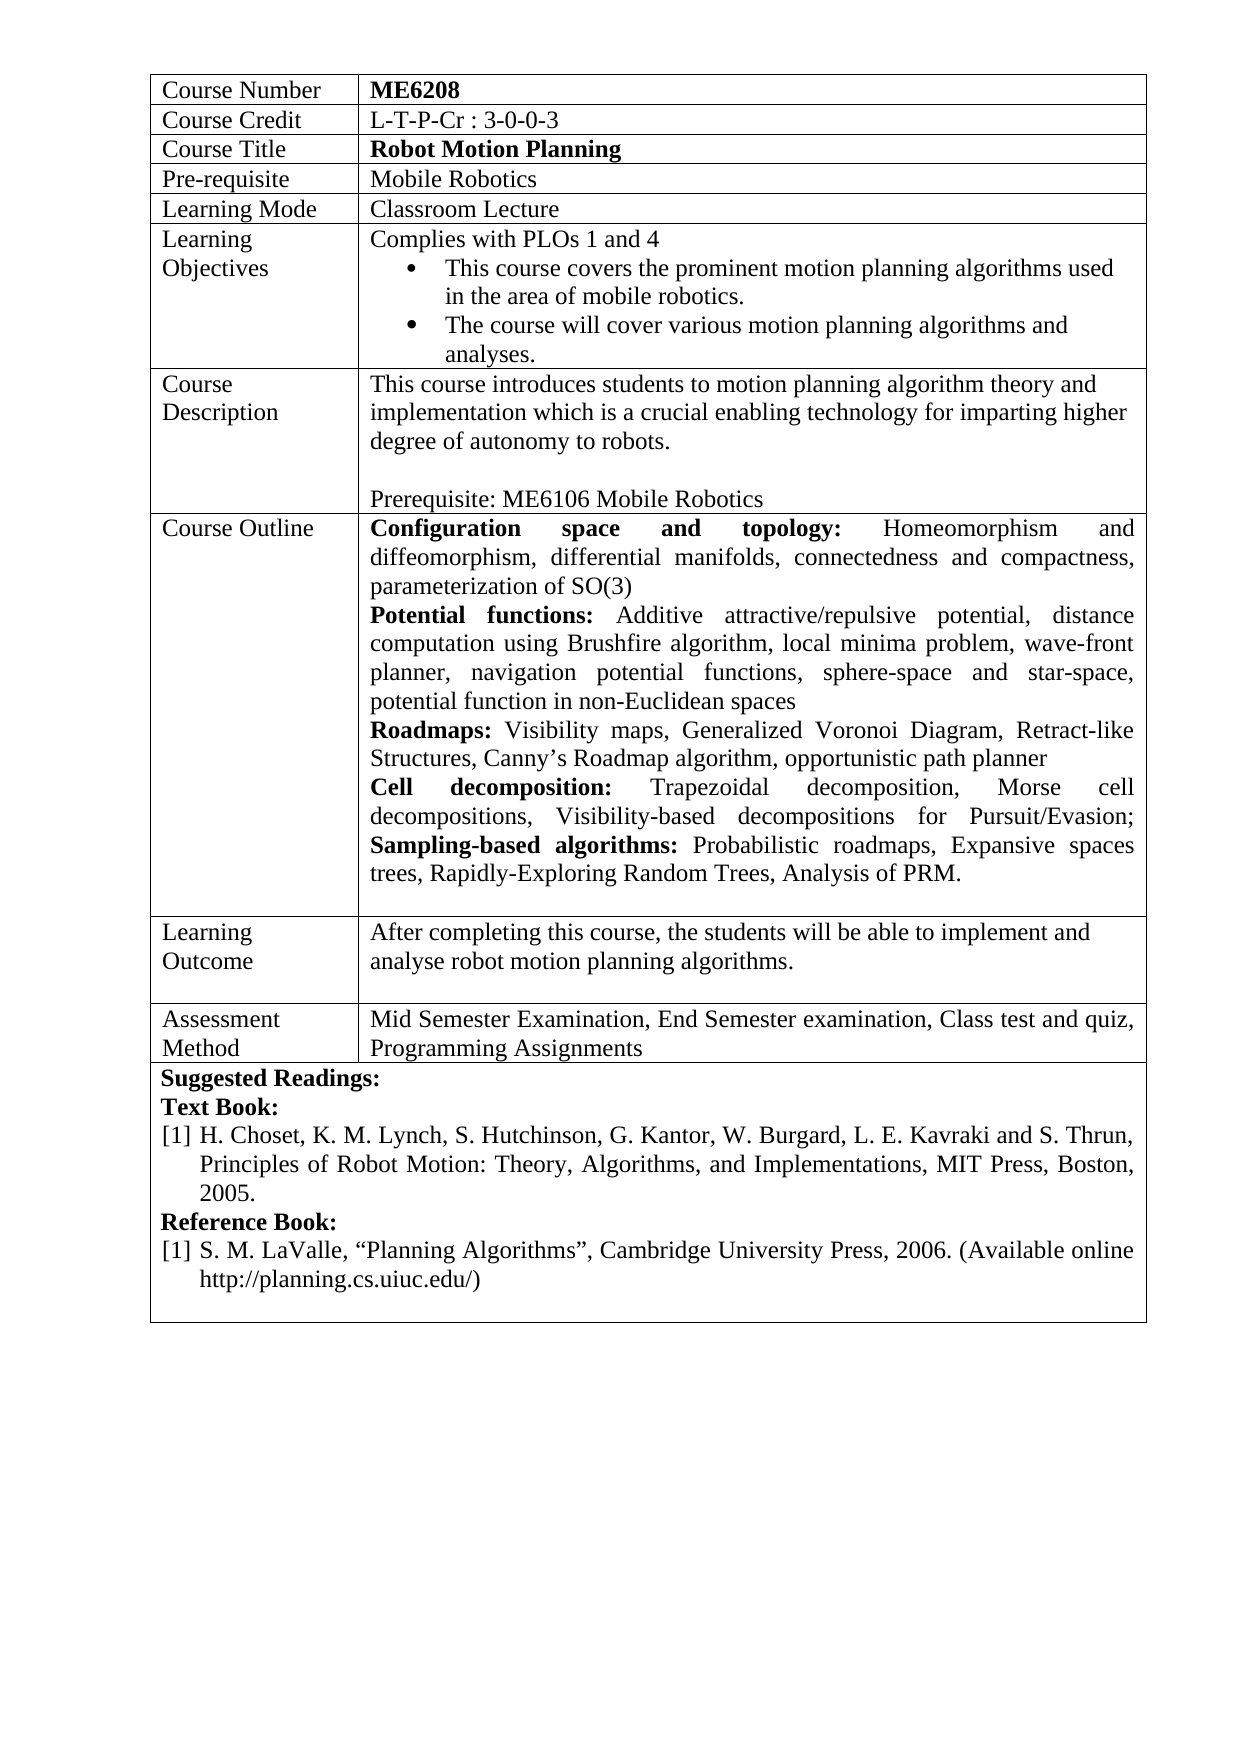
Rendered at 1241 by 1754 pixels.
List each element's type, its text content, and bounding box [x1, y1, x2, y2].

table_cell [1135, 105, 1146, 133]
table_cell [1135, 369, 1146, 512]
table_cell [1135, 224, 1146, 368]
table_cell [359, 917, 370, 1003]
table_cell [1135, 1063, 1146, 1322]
table_cell Course Description [151, 369, 358, 512]
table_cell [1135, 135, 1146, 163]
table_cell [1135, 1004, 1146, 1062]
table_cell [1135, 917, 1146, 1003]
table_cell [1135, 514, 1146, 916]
table_cell Learning Objectives [151, 224, 358, 368]
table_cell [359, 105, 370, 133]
table_cell Learning Outcome [151, 917, 358, 1003]
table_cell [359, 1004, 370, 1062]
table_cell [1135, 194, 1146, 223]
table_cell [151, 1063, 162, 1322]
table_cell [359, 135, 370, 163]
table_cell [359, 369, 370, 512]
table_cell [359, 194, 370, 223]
table_cell Course Outline [151, 514, 358, 916]
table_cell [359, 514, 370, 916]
